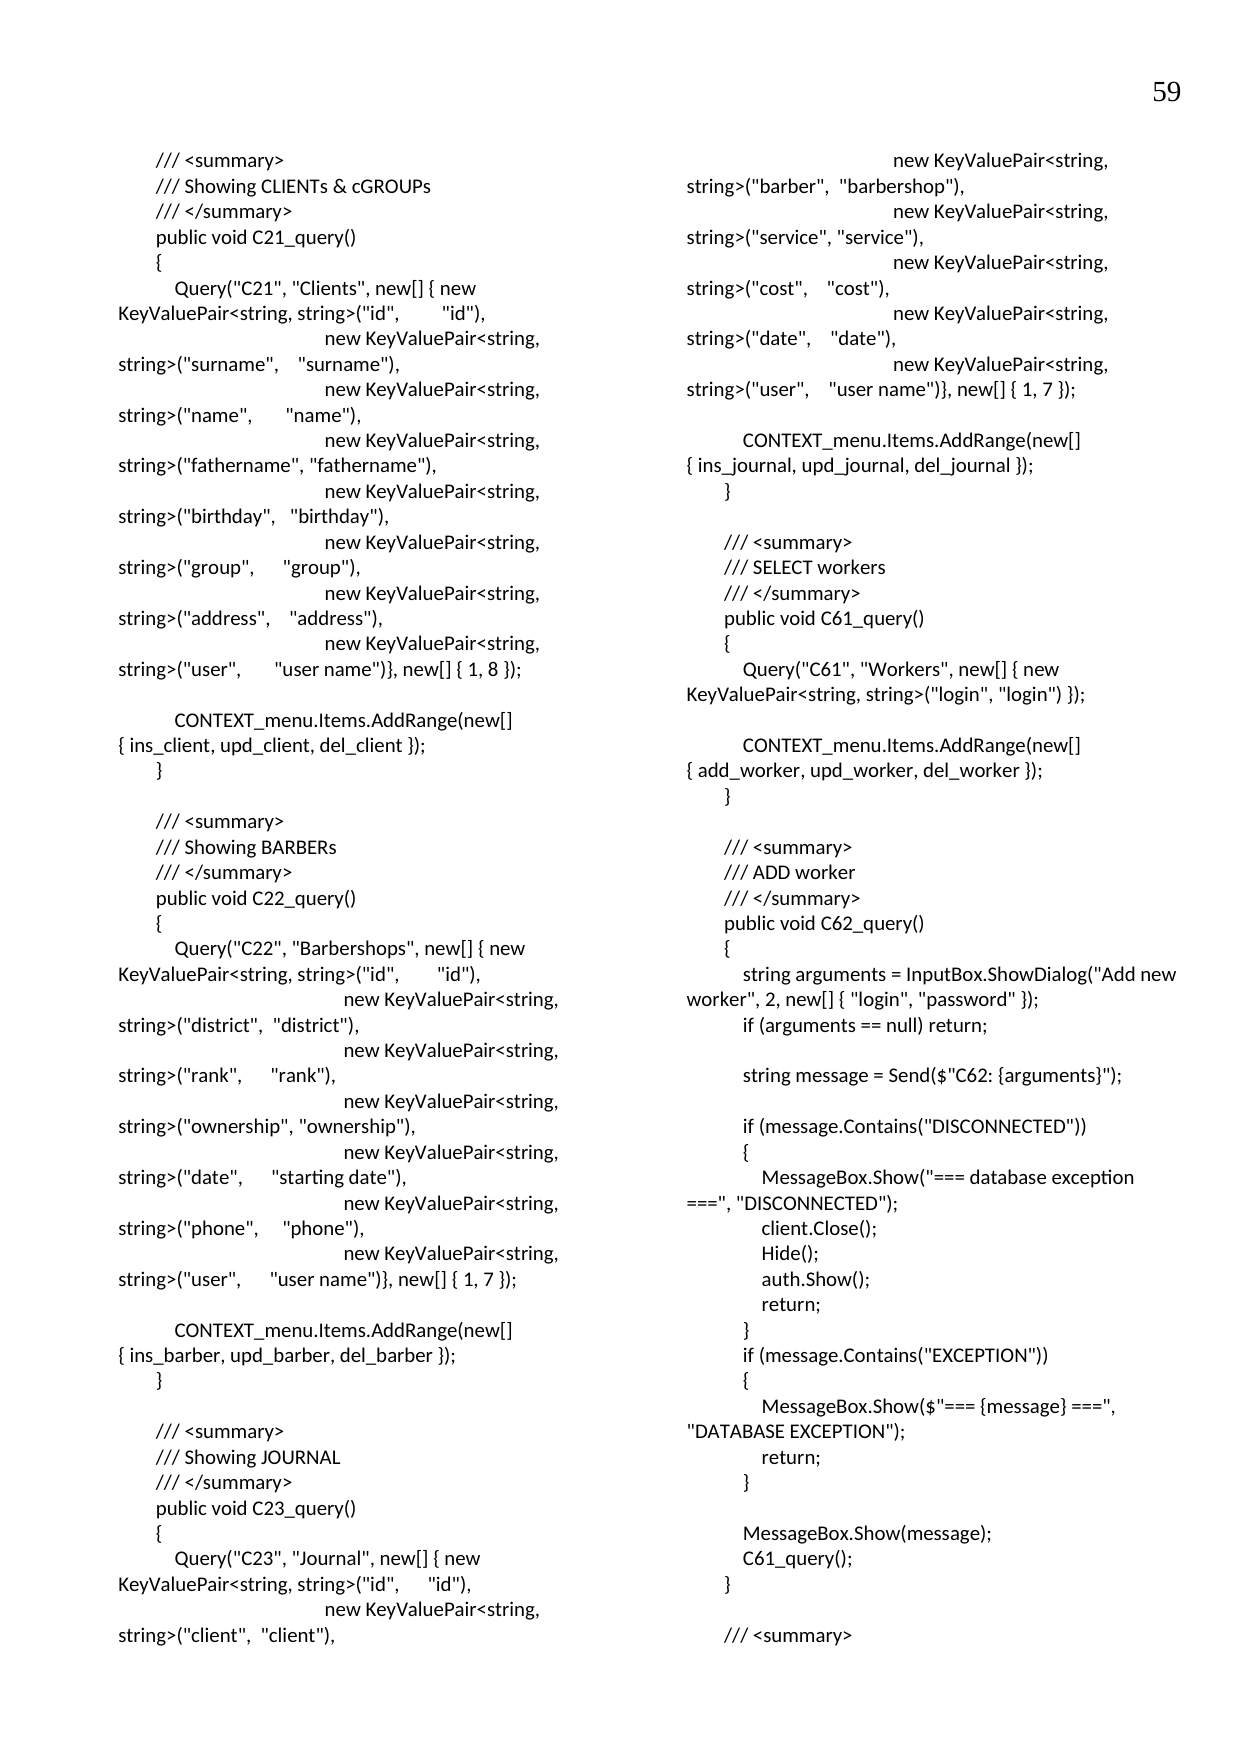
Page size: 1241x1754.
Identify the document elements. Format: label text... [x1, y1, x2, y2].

text if (message.Contains("DISCONNECTED")) [686, 1113, 1181, 1139]
text string arguments = InputBox.ShowDialog("Add new worker", 2, new[] { "login", "password" }); [686, 961, 1181, 1012]
text Hide(); [686, 1241, 1181, 1266]
text { [686, 1139, 1181, 1164]
text { [118, 910, 613, 936]
text public void C62_query() [686, 910, 1181, 936]
text new KeyValuePair<string, string>("group", "group"), [118, 529, 613, 580]
text new KeyValuePair<string, string>("date", "starting date"), [118, 1139, 613, 1190]
text /// <summary> [686, 529, 1181, 554]
text /// <summary> [686, 834, 1181, 859]
text { [686, 1368, 1181, 1393]
text } [118, 758, 613, 783]
text } [686, 1469, 1181, 1495]
text } [686, 1317, 1181, 1342]
text return; [686, 1444, 1181, 1469]
text /// </summary> [118, 198, 613, 224]
text new KeyValuePair<string, string>("client", "client"), [118, 1596, 613, 1647]
text new KeyValuePair<string, string>("ownership", "ownership"), [118, 1088, 613, 1139]
text Query("C61", "Workers", new[] { new KeyValuePair<string, string>("login", "login") }); [686, 656, 1181, 707]
text } [118, 1368, 613, 1393]
text public void C22_query() [118, 885, 613, 910]
text } [686, 783, 1181, 808]
text CONTEXT_menu.Items.AddRange(new[] { ins_barber, upd_barber, del_barber }); [118, 1317, 613, 1368]
text new KeyValuePair<string, string>("user", "user name")}, new[] { 1, 7 }); [686, 351, 1181, 402]
text public void C21_query() [118, 224, 613, 249]
text /// <summary> [118, 808, 613, 834]
text CONTEXT_menu.Items.AddRange(new[] { add_worker, upd_worker, del_worker }); [686, 732, 1181, 783]
text auth.Show(); [686, 1266, 1181, 1291]
text /// SELECT workers [686, 554, 1181, 580]
text C61_query(); [686, 1546, 1181, 1571]
text new KeyValuePair<string, string>("surname", "surname"), [118, 326, 613, 376]
text /// <summary> [686, 1622, 1181, 1647]
text /// <summary> [118, 1418, 613, 1444]
text /// </summary> [118, 1469, 613, 1495]
text new KeyValuePair<string, string>("birthday", "birthday"), [118, 478, 613, 529]
text /// Showing BARBERs [118, 834, 613, 859]
text new KeyValuePair<string, string>("barber", "barbershop"), [686, 148, 1181, 198]
text /// </summary> [686, 885, 1181, 910]
text return; [686, 1291, 1181, 1317]
text /// </summary> [118, 859, 613, 885]
text public void C61_query() [686, 605, 1181, 631]
text { [118, 249, 613, 275]
text { [686, 631, 1181, 656]
text new KeyValuePair<string, string>("service", "service"), [686, 198, 1181, 249]
text if (message.Contains("EXCEPTION")) [686, 1342, 1181, 1368]
text string message = Send($"C62: {arguments}"); [686, 1063, 1181, 1088]
text { [686, 936, 1181, 961]
text Query("C21", "Clients", new[] { new KeyValuePair<string, string>("id", "id"), [118, 275, 613, 326]
text public void C23_query() [118, 1495, 613, 1520]
text /// </summary> [686, 580, 1181, 605]
text new KeyValuePair<string, string>("name", "name"), [118, 376, 613, 427]
text new KeyValuePair<string, string>("district", "district"), [118, 986, 613, 1037]
text MessageBox.Show($"=== {message} ===", "DATABASE EXCEPTION"); [686, 1393, 1181, 1444]
text if (arguments == null) return; [686, 1012, 1181, 1037]
text client.Close(); [686, 1215, 1181, 1241]
text new KeyValuePair<string, string>("cost", "cost"), [686, 249, 1181, 300]
text /// <summary> [118, 148, 613, 173]
text /// Showing CLIENTs & cGROUPs [118, 173, 613, 198]
text CONTEXT_menu.Items.AddRange(new[] { ins_journal, upd_journal, del_journal }); [686, 427, 1181, 478]
text new KeyValuePair<string, string>("user", "user name")}, new[] { 1, 8 }); [118, 631, 613, 681]
text CONTEXT_menu.Items.AddRange(new[] { ins_client, upd_client, del_client }); [118, 707, 613, 758]
text new KeyValuePair<string, string>("fathername", "fathername"), [118, 427, 613, 478]
text MessageBox.Show("=== database exception ===", "DISCONNECTED"); [686, 1164, 1181, 1215]
text } [686, 1571, 1181, 1596]
text Query("C22", "Barbershops", new[] { new KeyValuePair<string, string>("id", "id"), [118, 936, 613, 986]
text } [686, 478, 1181, 503]
text /// Showing JOURNAL [118, 1444, 613, 1469]
text new KeyValuePair<string, string>("phone", "phone"), [118, 1190, 613, 1241]
text { [118, 1520, 613, 1546]
text new KeyValuePair<string, string>("address", "address"), [118, 580, 613, 631]
text /// ADD worker [686, 859, 1181, 885]
text new KeyValuePair<string, string>("user", "user name")}, new[] { 1, 7 }); [118, 1241, 613, 1291]
text new KeyValuePair<string, string>("rank", "rank"), [118, 1037, 613, 1088]
text MessageBox.Show(message); [686, 1520, 1181, 1546]
text Query("C23", "Journal", new[] { new KeyValuePair<string, string>("id", "id"), [118, 1546, 613, 1596]
text new KeyValuePair<string, string>("date", "date"), [686, 300, 1181, 351]
